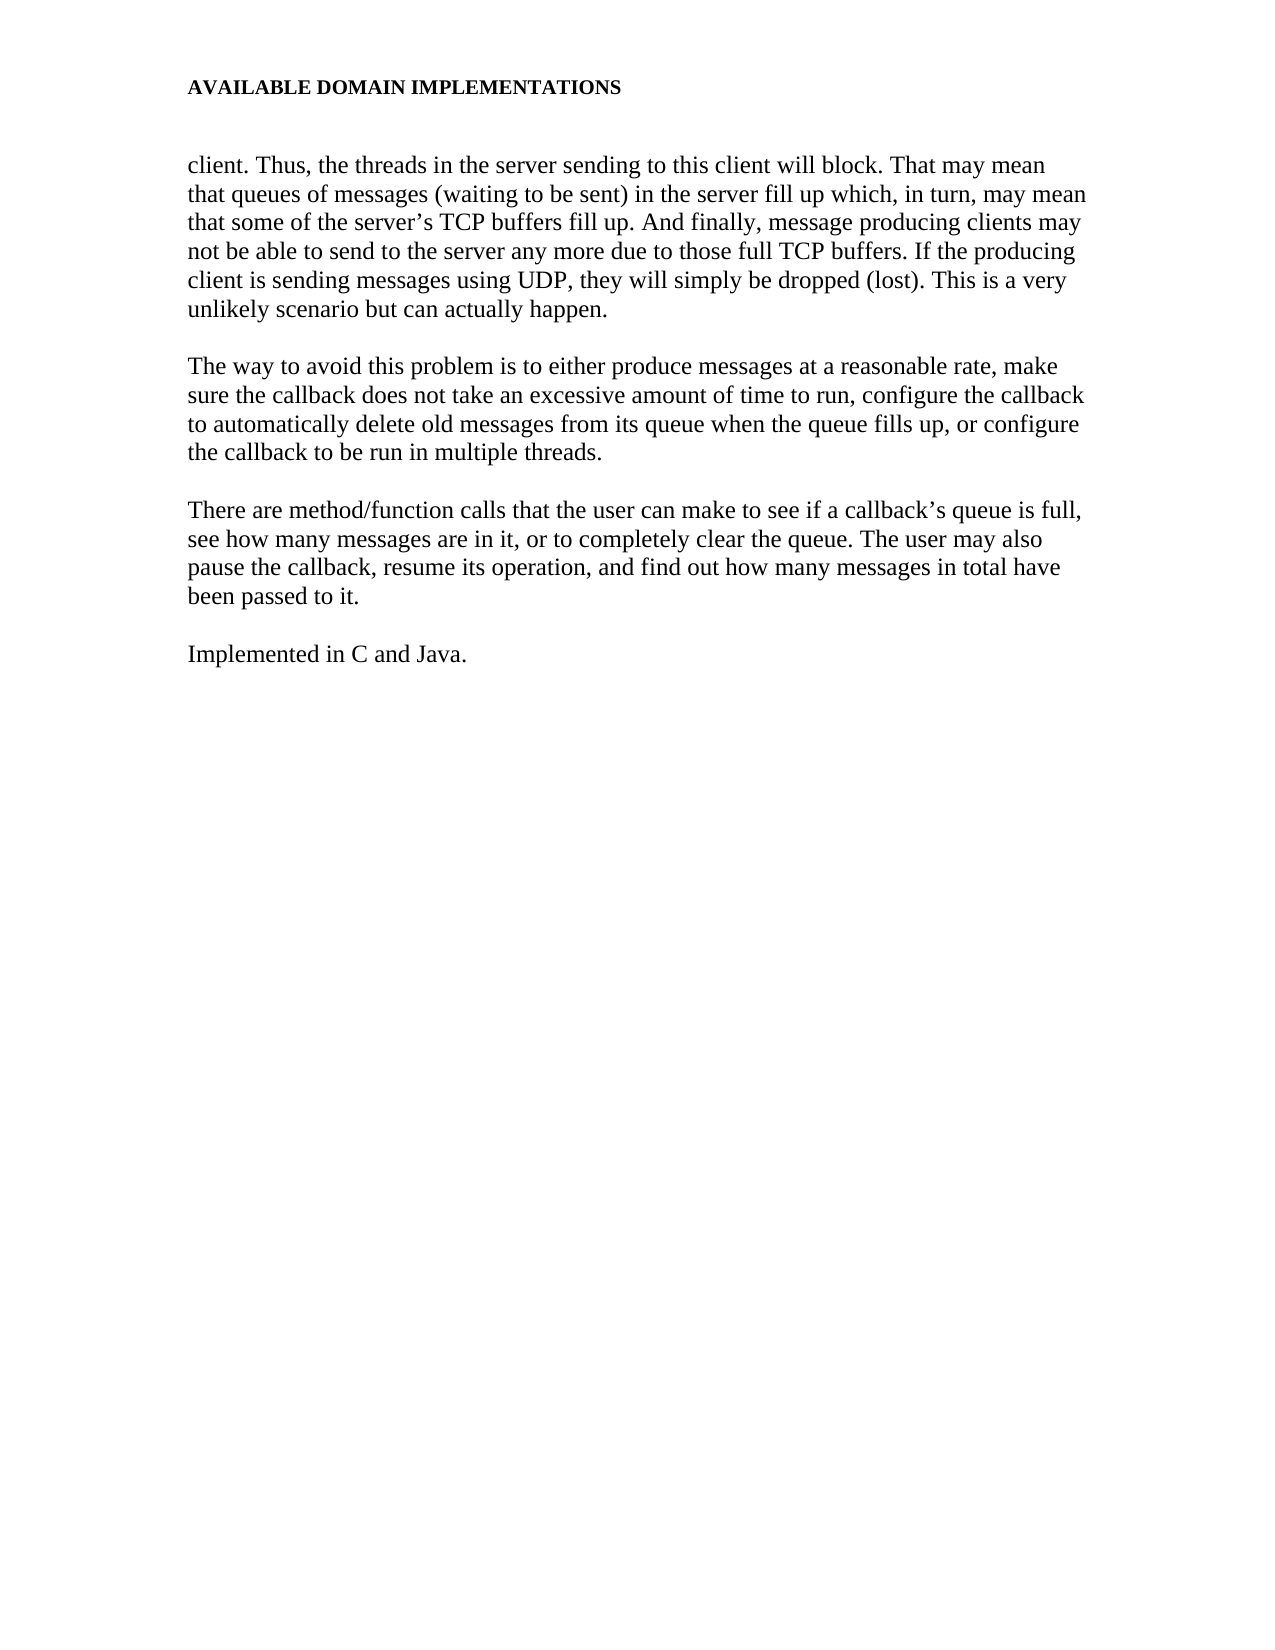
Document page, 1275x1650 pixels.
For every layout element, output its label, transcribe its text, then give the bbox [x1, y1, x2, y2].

text There are method/function calls that the user can make to see if a callback’s queue is full, see how many messages are in it, or to completely clear the queue. The user may also pause the callback, resume its operation, and find out how many messages in total have been passed to it. [187, 495, 1087, 610]
text Implemented in C and Java. [187, 639, 1087, 667]
